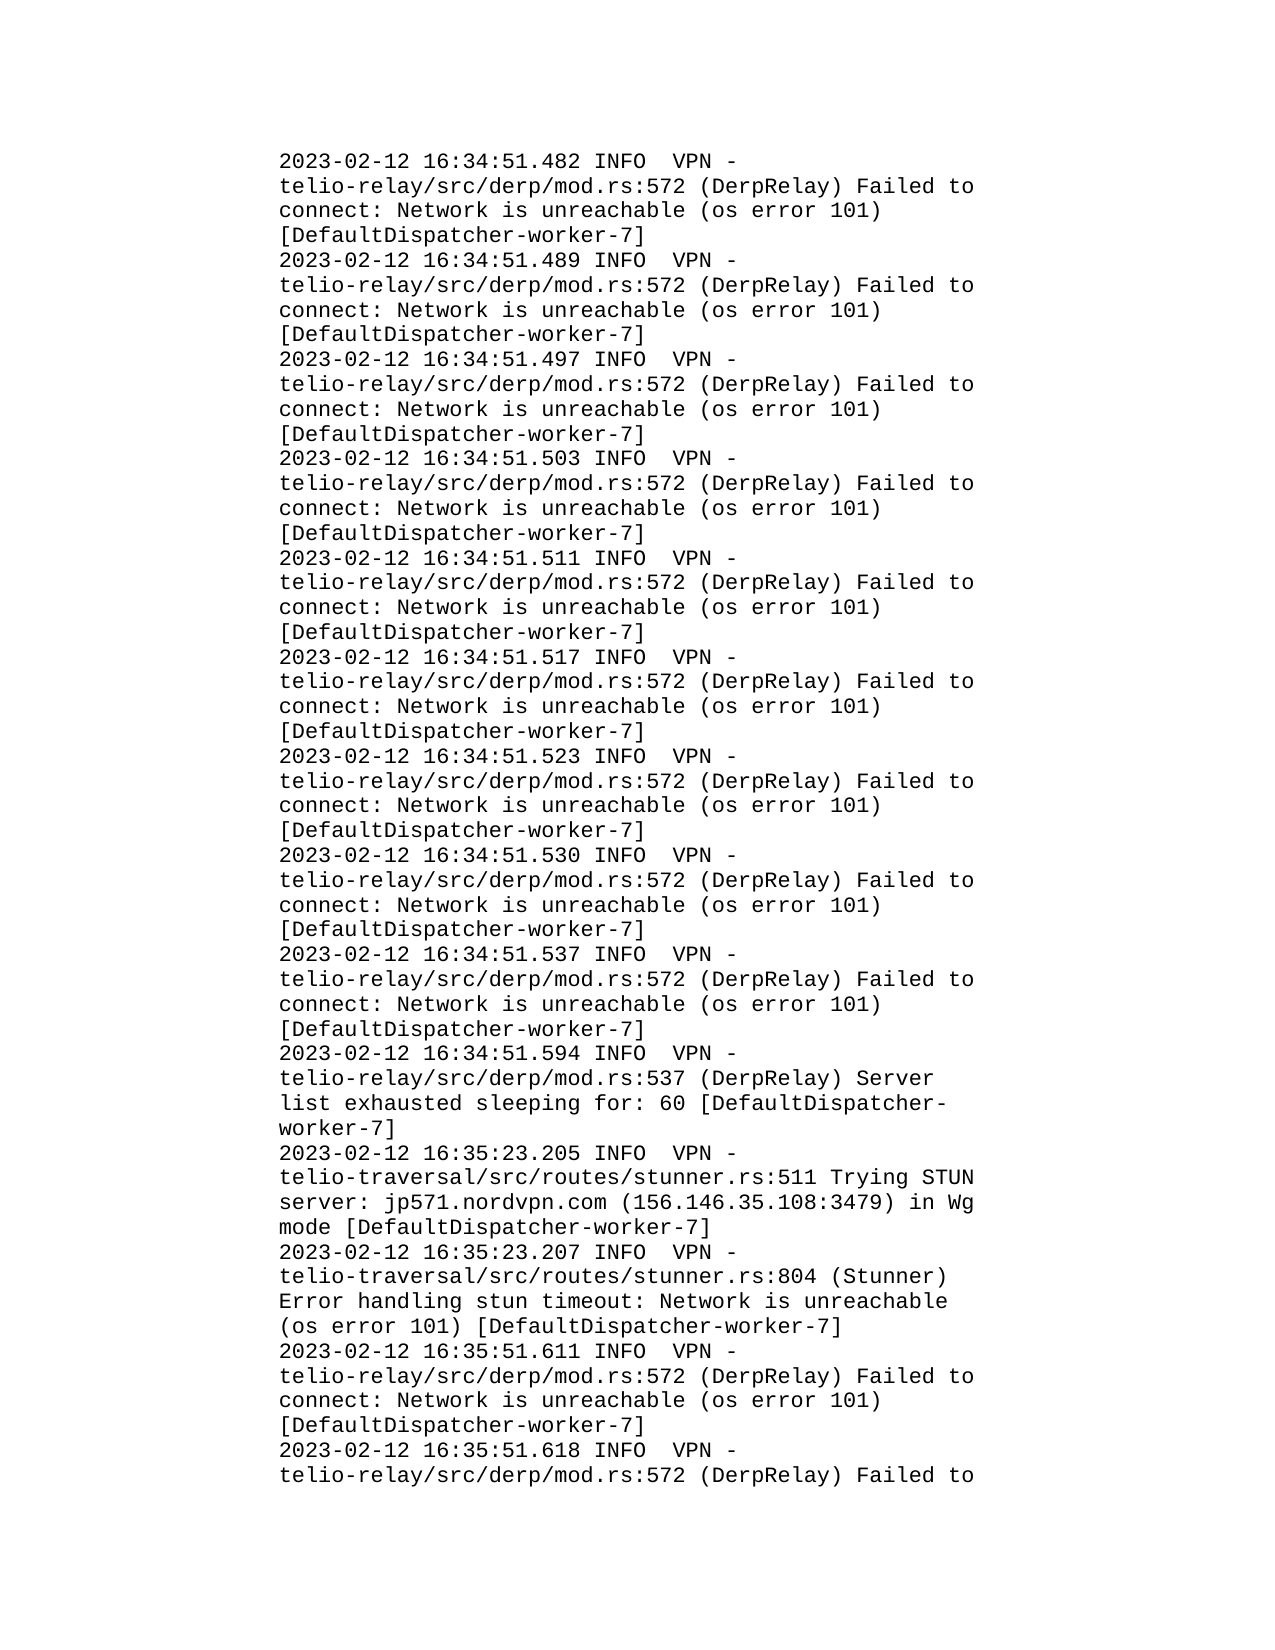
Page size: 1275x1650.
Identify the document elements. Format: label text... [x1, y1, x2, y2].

text 2023-02-12 16:35:51.611 INFO VPN - telio-relay/src/derp/mod.rs:572 (DerpRelay) Failed to connect: Network is unreachable (os error 101) [DefaultDispatcher-worker-7] [278, 1340, 996, 1439]
text 2023-02-12 16:34:51.497 INFO VPN - telio-relay/src/derp/mod.rs:572 (DerpRelay) Failed to connect: Network is unreachable (os error 101) [DefaultDispatcher-worker-7] [278, 348, 996, 447]
text 2023-02-12 16:34:51.523 INFO VPN - telio-relay/src/derp/mod.rs:572 (DerpRelay) Failed to connect: Network is unreachable (os error 101) [DefaultDispatcher-worker-7] [278, 745, 996, 844]
text 2023-02-12 16:34:51.530 INFO VPN - telio-relay/src/derp/mod.rs:572 (DerpRelay) Failed to connect: Network is unreachable (os error 101) [DefaultDispatcher-worker-7] [278, 844, 996, 943]
text 2023-02-12 16:34:51.489 INFO VPN - telio-relay/src/derp/mod.rs:572 (DerpRelay) Failed to connect: Network is unreachable (os error 101) [DefaultDispatcher-worker-7] [278, 249, 996, 348]
text 2023-02-12 16:34:51.594 INFO VPN - telio-relay/src/derp/mod.rs:537 (DerpRelay) Server list exhausted sleeping for: 60 [DefaultDispatcher-worker-7] [278, 1042, 996, 1142]
text 2023-02-12 16:34:51.511 INFO VPN - telio-relay/src/derp/mod.rs:572 (DerpRelay) Failed to connect: Network is unreachable (os error 101) [DefaultDispatcher-worker-7] [278, 547, 996, 646]
text 2023-02-12 16:35:23.205 INFO VPN - telio-traversal/src/routes/stunner.rs:511 Trying STUN server: jp571.nordvpn.com (156.146.35.108:3479) in Wg mode [DefaultDispatcher-worker-7] [278, 1142, 996, 1241]
text 2023-02-12 16:34:51.482 INFO VPN - telio-relay/src/derp/mod.rs:572 (DerpRelay) Failed to connect: Network is unreachable (os error 101) [DefaultDispatcher-worker-7] [278, 150, 996, 249]
text 2023-02-12 16:35:23.207 INFO VPN - telio-traversal/src/routes/stunner.rs:804 (Stunner) Error handling stun timeout: Network is unreachable (os error 101) [DefaultDispatcher-worker-7] [278, 1241, 996, 1340]
text 2023-02-12 16:34:51.503 INFO VPN - telio-relay/src/derp/mod.rs:572 (DerpRelay) Failed to connect: Network is unreachable (os error 101) [DefaultDispatcher-worker-7] [278, 447, 996, 547]
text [278, 1439, 996, 1489]
text 2023-02-12 16:34:51.537 INFO VPN - telio-relay/src/derp/mod.rs:572 (DerpRelay) Failed to connect: Network is unreachable (os error 101) [DefaultDispatcher-worker-7] [278, 943, 996, 1042]
text 2023-02-12 16:34:51.517 INFO VPN - telio-relay/src/derp/mod.rs:572 (DerpRelay) Failed to connect: Network is unreachable (os error 101) [DefaultDispatcher-worker-7] [278, 646, 996, 745]
